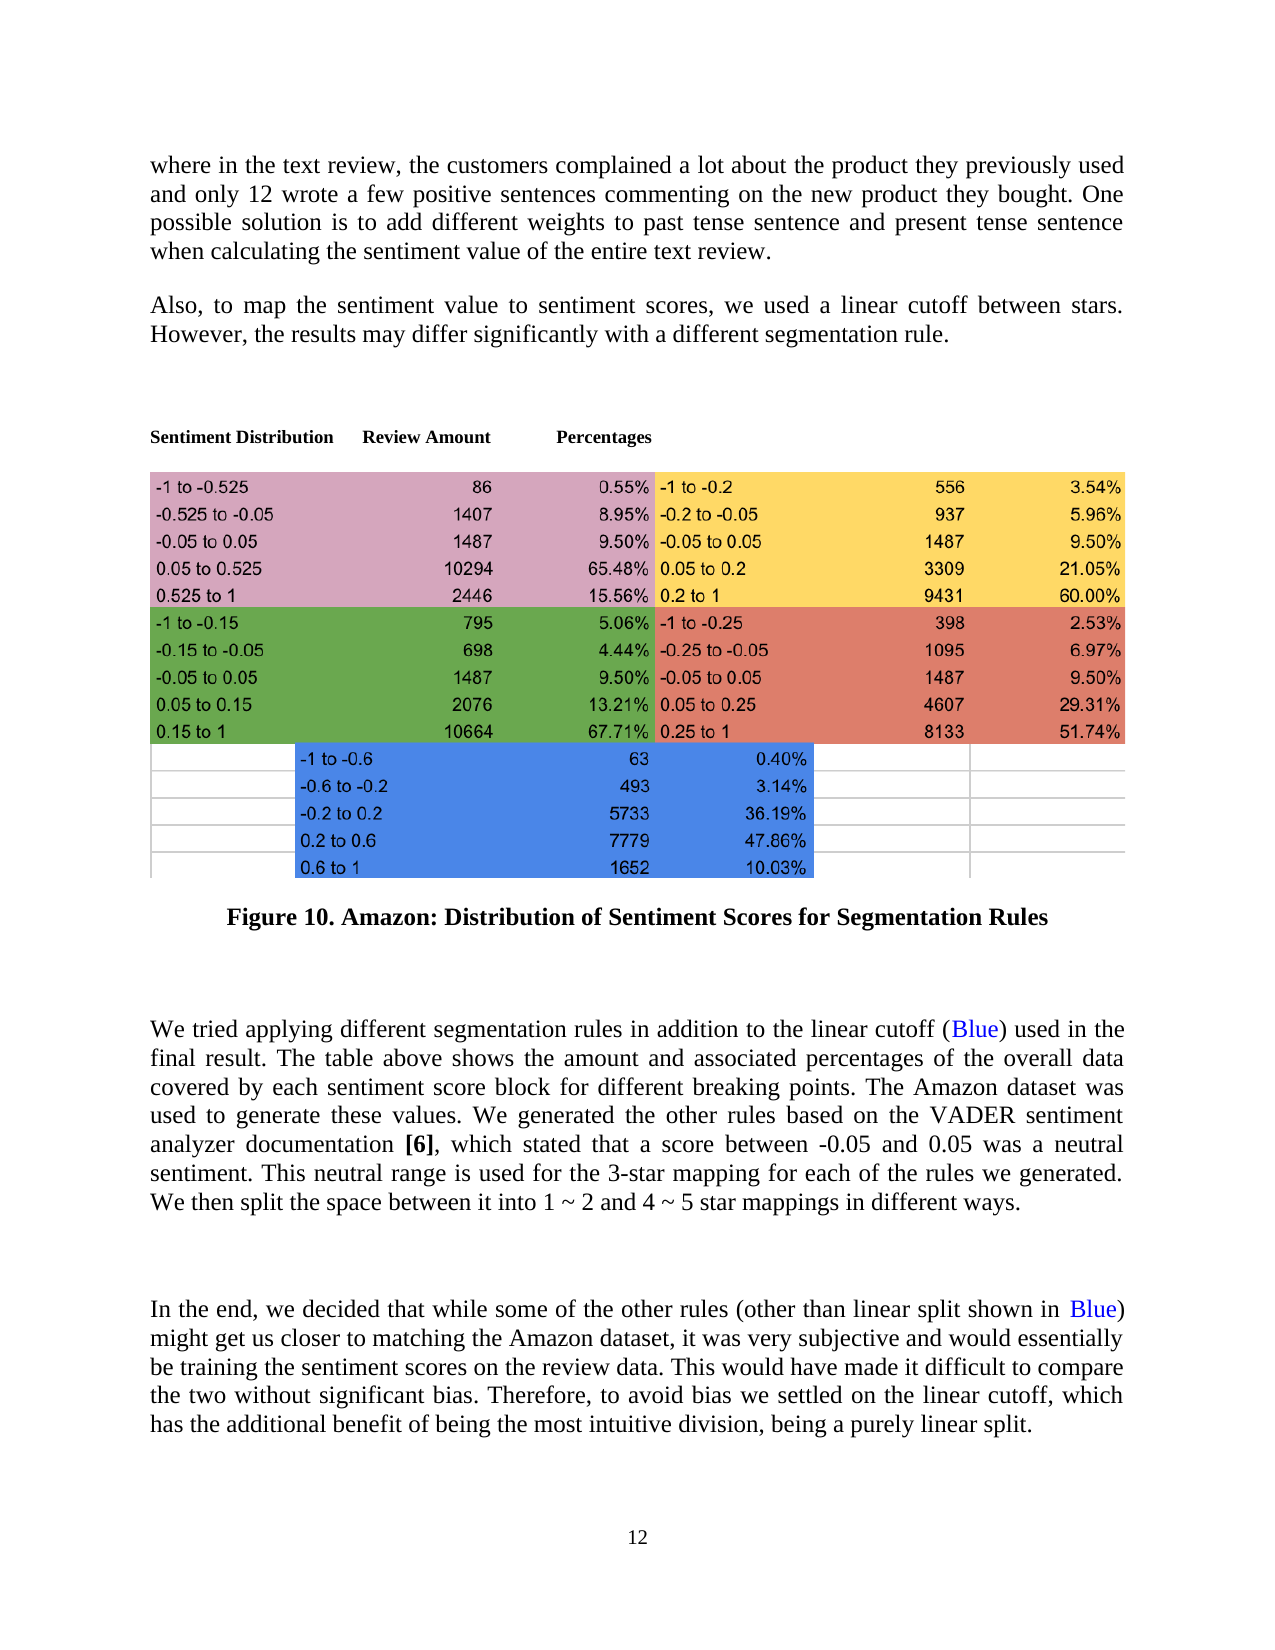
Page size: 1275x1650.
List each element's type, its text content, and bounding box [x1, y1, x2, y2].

picture [150, 472, 1125, 878]
text In the end, we decided that while some of the other rules (other than linear split shown in Blue) might get us closer to matching the Amazon dataset, it was very subjective and would essentially be training the sentiment scores on the review data. This would have made it difficult to compare the two without significant bias. Therefore, to avoid bias we settled on the linear cutoff, which has the additional benefit of being the most intuitive division, being a purely linear split. [150, 1294, 1125, 1438]
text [150, 150, 1125, 265]
text Figure 10. Amazon: Distribution of Sentiment Scores for Segmentation Rules [150, 902, 1125, 931]
text Sentiment Distribution Review Amount Percentages [150, 426, 1125, 448]
text Also, to map the sentiment value to sentiment scores, we used a linear cutoff between stars. However, the results may differ significantly with a different segmentation rule. [150, 290, 1125, 347]
text We tried applying different segmentation rules in addition to the linear cutoff (Blue) used in the final result. The table above shows the amount and associated percentages of the overall data covered by each sentiment score block for different breaking points. The Amazon dataset was used to generate these values. We generated the other rules based on the VADER sentiment analyzer documentation [6], which stated that a score between -0.05 and 0.05 was a neutral sentiment. This neutral range is used for the 3-star mapping for each of the rules we generated. We then split the space between it into 1 ~ 2 and 4 ~ 5 star mappings in different ways. [150, 1014, 1125, 1215]
